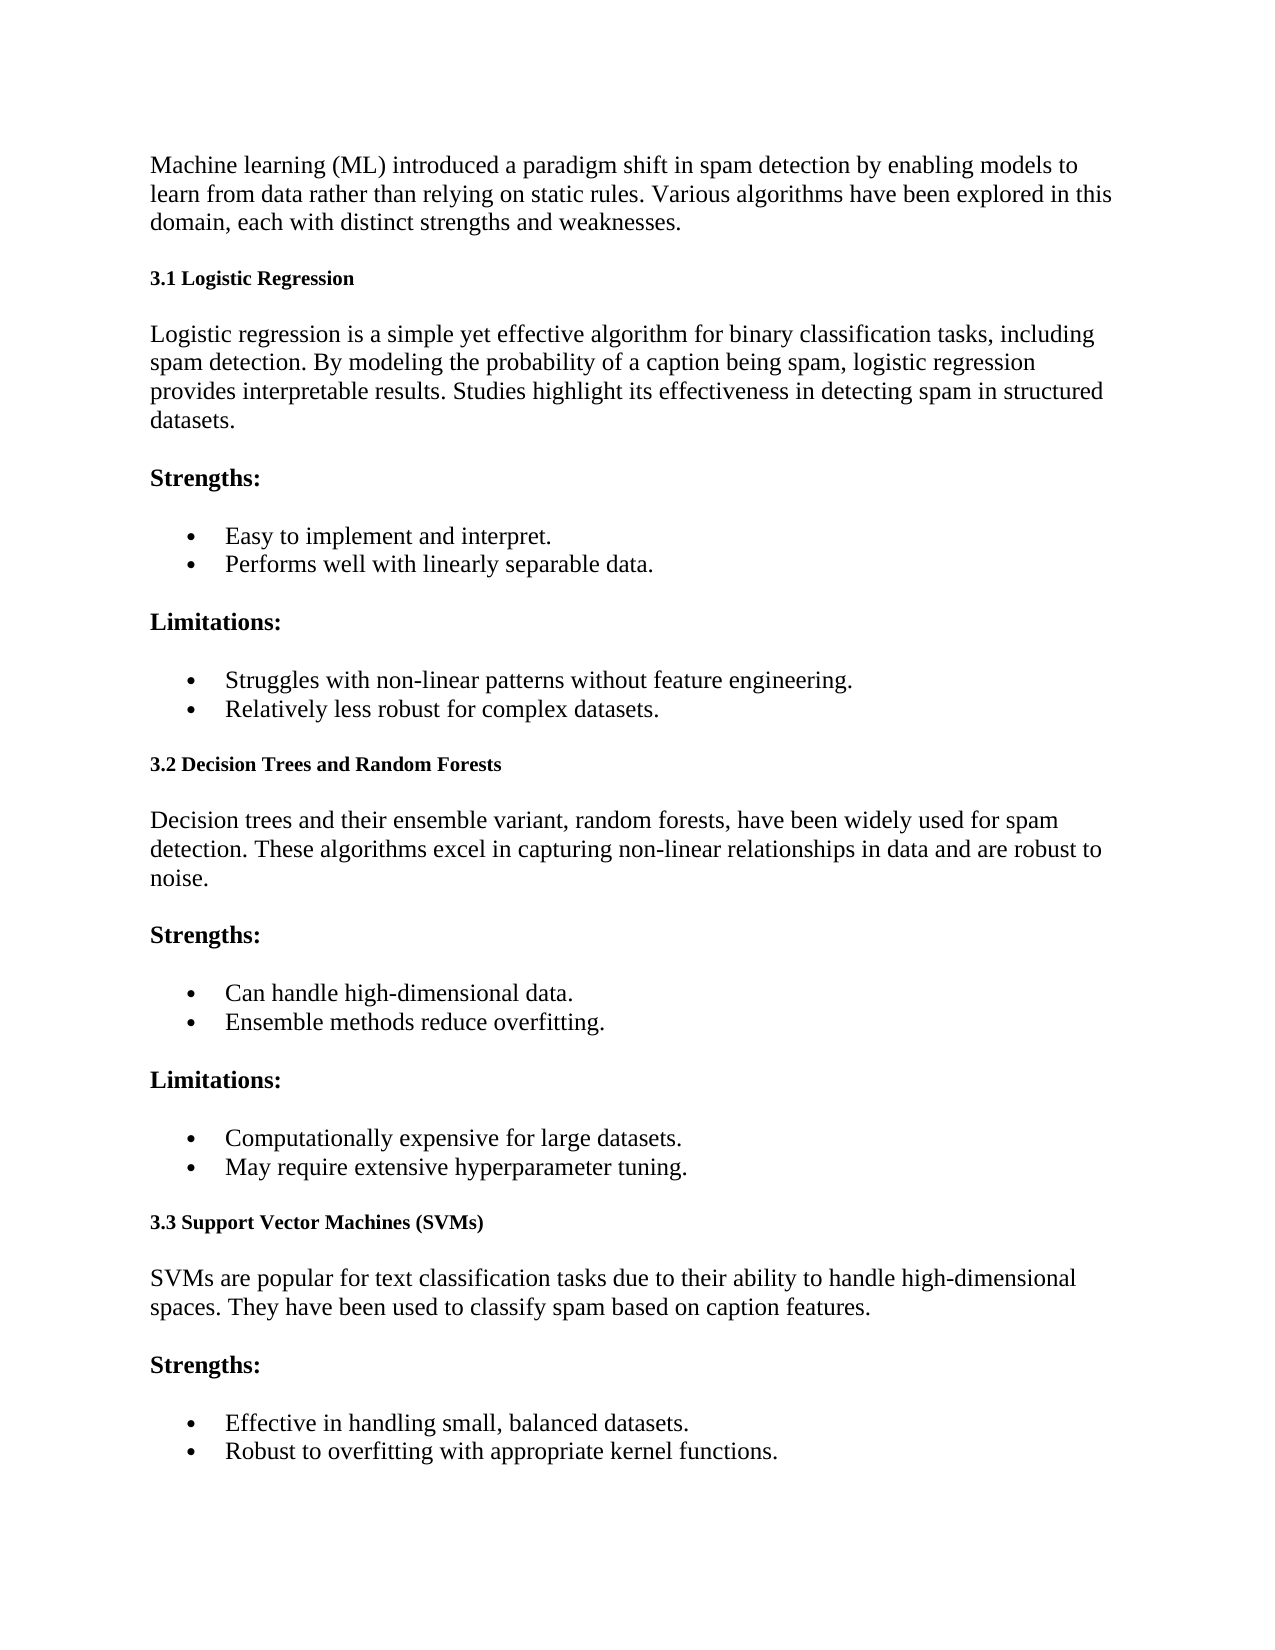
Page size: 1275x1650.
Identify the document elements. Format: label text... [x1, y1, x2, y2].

text Strengths: [150, 463, 1125, 492]
text 3.2 Decision Trees and Random Forests [150, 752, 1125, 776]
text Decision trees and their ensemble variant, random forests, have been widely used for spam detection. These algorithms excel in capturing non-linear relationships in data and are robust to noise. [150, 805, 1125, 891]
text 3.3 Support Vector Machines (SVMs) [150, 1210, 1125, 1234]
text 3.1 Logistic Regression [150, 265, 1125, 289]
list May require extensive hyperparameter tuning. [187, 1152, 1125, 1181]
text SVMs are popular for text classification tasks due to their ability to handle high-dimensional spaces. They have been used to classify spam based on caption features. [150, 1263, 1125, 1321]
list Ensemble methods reduce overfitting. [187, 1007, 1125, 1036]
list Effective in handling small, balanced datasets. [187, 1408, 1125, 1436]
text Machine learning (ML) introduced a paradigm shift in spam detection by enabling models to learn from data rather than relying on static rules. Various algorithms have been explored in this domain, each with distinct strengths and weaknesses. [150, 150, 1125, 236]
text Logistic regression is a simple yet effective algorithm for binary classification tasks, including spam detection. By modeling the probability of a caption being spam, logistic regression provides interpretable results. Studies highlight its effectiveness in detecting spam in structured datasets. [150, 319, 1125, 434]
list Relatively less robust for complex datasets. [187, 694, 1125, 723]
list Robust to overfitting with appropriate kernel functions. [187, 1436, 1125, 1465]
list Computationally expensive for large datasets. [187, 1123, 1125, 1152]
list Easy to implement and interpret. [187, 521, 1125, 549]
list Performs well with linearly separable data. [187, 549, 1125, 578]
list Struggles with non-linear patterns without feature engineering. [187, 665, 1125, 694]
list Can handle high-dimensional data. [187, 978, 1125, 1007]
text Strengths: [150, 921, 1125, 949]
text Limitations: [150, 1065, 1125, 1094]
text Strengths: [150, 1350, 1125, 1378]
text Limitations: [150, 607, 1125, 636]
